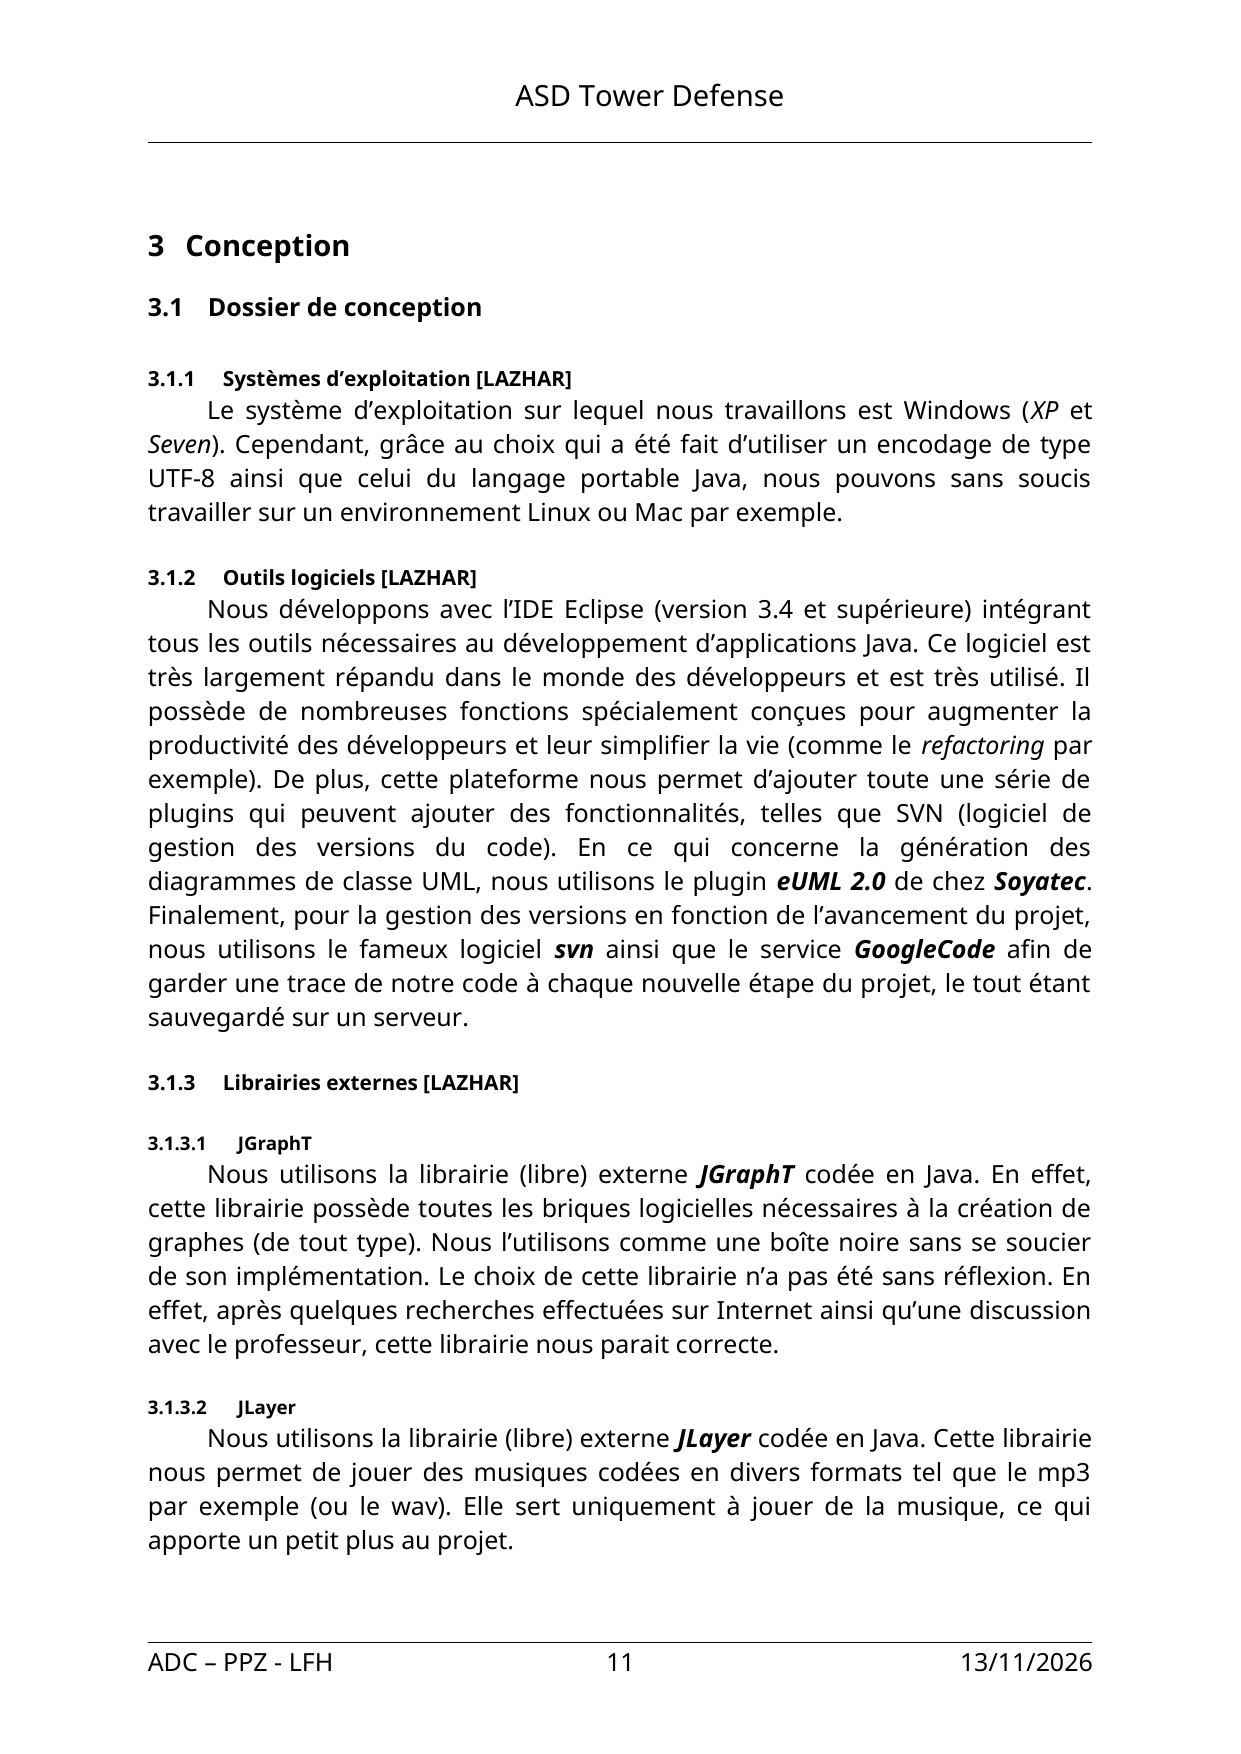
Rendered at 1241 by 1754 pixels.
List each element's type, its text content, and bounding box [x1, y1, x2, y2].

subtitle JLayer [148, 1395, 1092, 1420]
subtitle Librairies externes [LAZHAR] [148, 1068, 1092, 1097]
subtitle Outils logiciels [LAZHAR] [148, 563, 1092, 591]
text Le système d’exploitation sur lequel nous travaillons est Windows (XP et Seven). Cependant, grâce au choix qui a été fait d’utiliser un encodage de type UTF-8 ainsi que celui du langage portable Java, nous pouvons sans soucis travailler sur un environnement Linux ou Mac par exemple. [148, 393, 1092, 529]
text Nous développons avec l’IDE Eclipse (version 3.4 et supérieure) intégrant tous les outils nécessaires au développement d’applications Java. Ce logiciel est très largement répandu dans le monde des développeurs et est très utilisé. Il possède de nombreuses fonctions spécialement conçues pour augmenter la productivité des développeurs et leur simplifier la vie (comme le refactoring par exemple). De plus, cette plateforme nous permet d’ajouter toute une série de plugins qui peuvent ajouter des fonctionnalités, telles que SVN (logiciel de gestion des versions du code). En ce qui concerne la génération des diagrammes de classe UML, nous utilisons le plugin eUML 2.0 de chez Soyatec. Finalement, pour la gestion des versions en fonction de l’avancement du projet, nous utilisons le fameux logiciel svn ainsi que le service GoogleCode afin de garder une trace de notre code à chaque nouvelle étape du projet, le tout étant sauvegardé sur un serveur. [148, 591, 1092, 1034]
subtitle Conception [148, 225, 1092, 265]
subtitle JGraphT [148, 1131, 1092, 1156]
subtitle Systèmes d’exploitation [LAZHAR] [148, 364, 1092, 393]
text Nous utilisons la librairie (libre) externe JGraphT codée en Java. En effet, cette librairie possède toutes les briques logicielles nécessaires à la création de graphes (de tout type). Nous l’utilisons comme une boîte noire sans se soucier de son implémentation. Le choix de cette librairie n’a pas été sans réflexion. En effet, après quelques recherches effectuées sur Internet ainsi qu’une discussion avec le professeur, cette librairie nous parait correcte. [148, 1156, 1092, 1361]
subtitle Dossier de conception [148, 290, 1092, 324]
